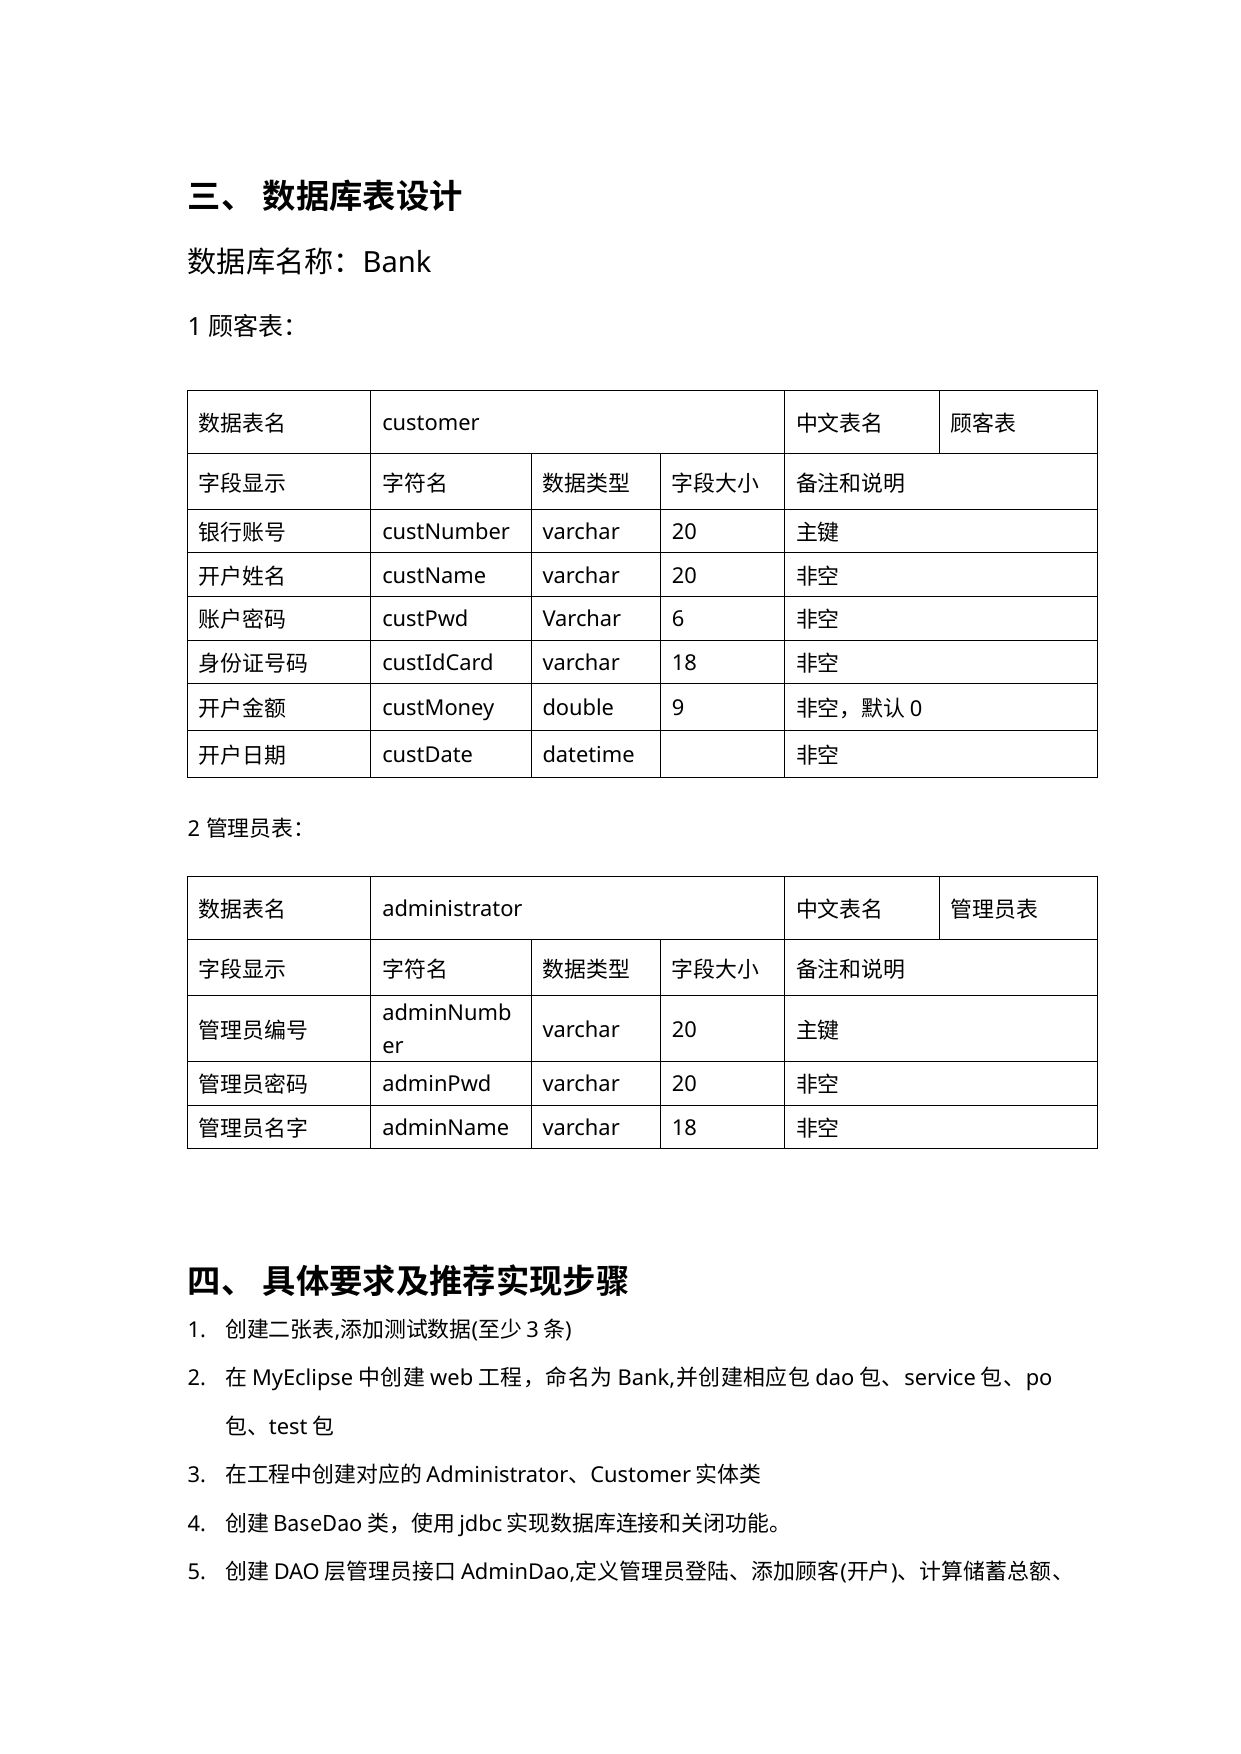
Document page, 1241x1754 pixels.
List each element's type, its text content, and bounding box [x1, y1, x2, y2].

table_cell 非空 [785, 1062, 1097, 1104]
table_cell custPwd [371, 597, 531, 639]
table_cell 账户密码 [188, 597, 370, 639]
table_cell 非空 [785, 553, 1097, 596]
table_cell 非空 [785, 597, 1097, 639]
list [187, 1554, 1053, 1586]
table_cell 18 [661, 641, 784, 683]
table_cell custName [371, 553, 531, 596]
table_header 中文表名 [785, 391, 939, 453]
table_cell 银行账号 [188, 510, 370, 552]
table_cell 主键 [785, 510, 1097, 552]
table_cell 管理员密码 [188, 1062, 370, 1104]
table_cell 20 [661, 553, 784, 596]
table_cell 非空 [785, 641, 1097, 683]
table_cell 开户金额 [188, 684, 370, 730]
table_cell 非空，默认0 [785, 684, 1097, 730]
table_cell varchar [532, 641, 660, 683]
table_cell 非空 [785, 1106, 1097, 1148]
text 2 管理员表： [187, 811, 1053, 843]
table_header administrator [371, 877, 784, 939]
list 数据库表设计 [187, 162, 1053, 227]
table_cell adminName [371, 1106, 531, 1148]
table_cell custIdCard [371, 641, 531, 683]
table_cell custNumber [371, 510, 531, 552]
table_cell Varchar [532, 597, 660, 639]
table_cell 备注和说明 [785, 940, 1097, 995]
table_cell 字段显示 [188, 940, 370, 995]
table_header 管理员表 [940, 877, 1097, 939]
table_cell adminPwd [371, 1062, 531, 1104]
list 创建二张表,添加测试数据(至少3条) [187, 1312, 1053, 1344]
table_cell 开户姓名 [188, 553, 370, 596]
list 创建BaseDao类，使用jdbc实现数据库连接和关闭功能。 [187, 1506, 1053, 1538]
table_cell 开户日期 [188, 731, 370, 777]
text 数据库名称：Bank [187, 227, 1053, 292]
table_cell 字段显示 [188, 454, 370, 509]
table_cell varchar [532, 996, 660, 1061]
list 具体要求及推荐实现步骤 [187, 1247, 1053, 1312]
table_cell varchar [532, 1062, 660, 1104]
table_header 数据表名 [188, 877, 370, 939]
table_cell adminNumber [371, 996, 531, 1061]
table_cell 身份证号码 [188, 641, 370, 683]
table_cell datetime [532, 731, 660, 777]
table_cell custMoney [371, 684, 531, 730]
text 1 顾客表： [187, 292, 1053, 357]
table_header 数据表名 [188, 391, 370, 453]
table_cell 管理员名字 [188, 1106, 370, 1148]
table_cell varchar [532, 1106, 660, 1148]
table_cell 20 [661, 510, 784, 552]
table_cell 主键 [785, 996, 1097, 1061]
table_cell varchar [532, 510, 660, 552]
table_cell 18 [661, 1106, 784, 1148]
table_header customer [371, 391, 784, 453]
table_cell double [532, 684, 660, 730]
table_cell 备注和说明 [785, 454, 1097, 509]
table_cell 数据类型 [532, 454, 660, 509]
table_cell 管理员编号 [188, 996, 370, 1061]
table_cell 字符名 [371, 454, 531, 509]
table_cell 字段大小 [661, 940, 784, 995]
table_header 中文表名 [785, 877, 939, 939]
table_cell 非空 [785, 731, 1097, 777]
table_cell 字段大小 [661, 454, 784, 509]
list 在MyEclipse中创建web工程，命名为Bank,并创建相应包dao包、service包、po包、test包 [187, 1360, 1053, 1441]
table_cell [661, 731, 784, 777]
table_header 顾客表 [940, 391, 1097, 453]
table_cell 20 [661, 996, 784, 1061]
table_cell 字符名 [371, 940, 531, 995]
table_cell 6 [661, 597, 784, 639]
table_cell varchar [532, 553, 660, 596]
table_cell custDate [371, 731, 531, 777]
table_cell 9 [661, 684, 784, 730]
table_cell 数据类型 [532, 940, 660, 995]
table_cell 20 [661, 1062, 784, 1104]
list 在工程中创建对应的Administrator、Customer实体类 [187, 1457, 1053, 1490]
